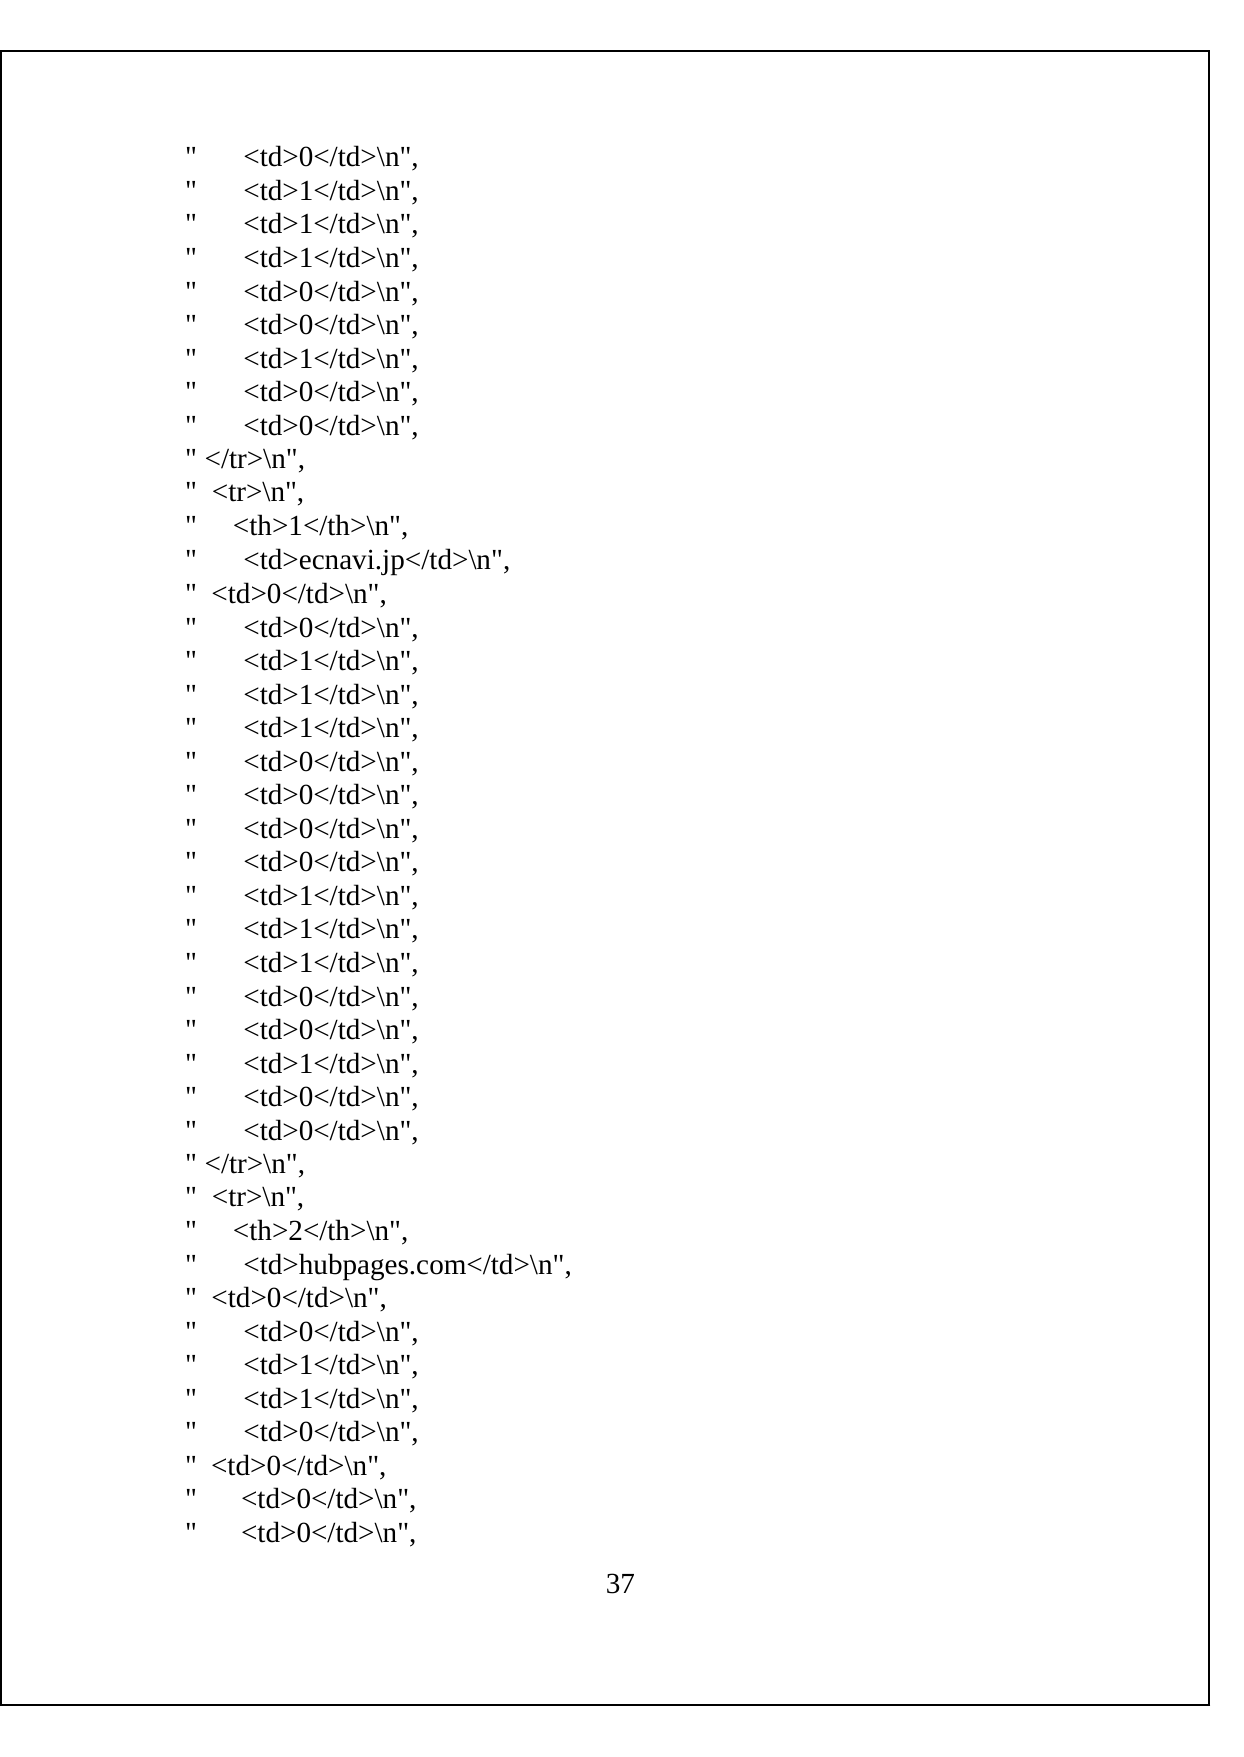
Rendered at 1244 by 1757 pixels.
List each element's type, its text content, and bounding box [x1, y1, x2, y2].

text " <td>0</td>\n", " <td>1</td>\n", " <td>1</td>\n", " <td>1</td>\n", " <td>0</td>\n", " <td>0</td>\n", " <td>0</td>\n", " <td>0</td>\n", " <td>1</td>\n", " <td>1</td>\n", " <td>1</td>\n", " <td>0</td>\n", " <td>0</td>\n", " <td>1</td>\n", " <td>0</td>\n", " <td>0</td>\n", " </tr>\n", [185, 610, 419, 1180]
text " <tr>\n", [185, 1180, 1208, 1213]
text " <th>1</th>\n", [185, 508, 1208, 542]
text " <tr>\n", [185, 475, 1208, 508]
text " <td>ecnavi.jp</td>\n", " <td>0</td>\n", [185, 542, 510, 609]
text " <th>2</th>\n", [185, 1213, 1208, 1247]
text " <td>0</td>\n", " <td>1</td>\n", " <td>1</td>\n", " <td>0</td>\n", " <td>0</td>\n", [185, 1314, 419, 1482]
text " <td>0</td>\n", " <td>1</td>\n", " <td>1</td>\n", " <td>1</td>\n", " <td>0</td>\n", " <td>0</td>\n", " <td>1</td>\n", " <td>0</td>\n", " <td>0</td>\n", " </tr>\n", [185, 139, 419, 475]
text " <td>hubpages.com</td>\n", " <td>0</td>\n", [185, 1247, 572, 1314]
